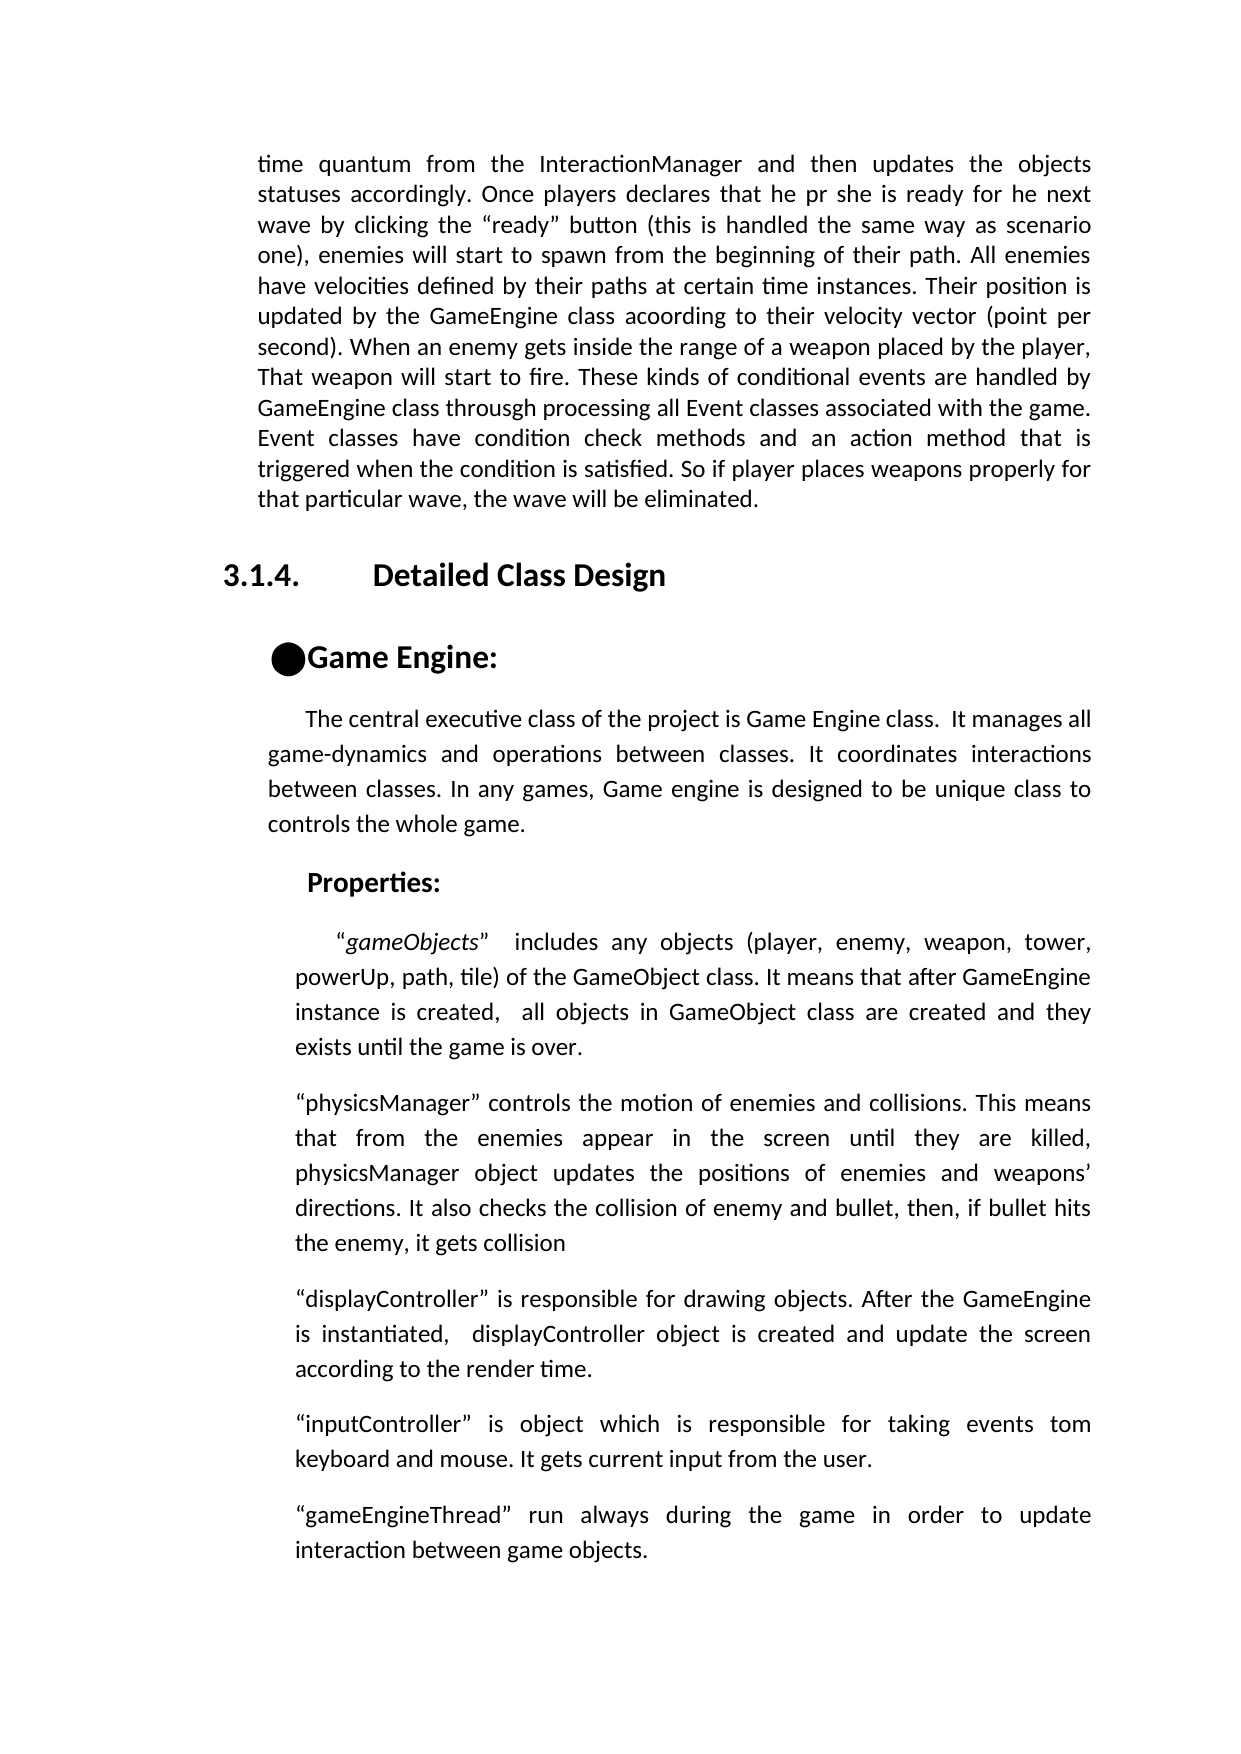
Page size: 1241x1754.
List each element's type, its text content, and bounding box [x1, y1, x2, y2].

text “displayController” is responsible for drawing objects. After the GameEngine is instantiated, displayController object is created and update the screen according to the render time. [295, 1283, 1092, 1383]
subtitle Detailed Class Design [223, 554, 1092, 595]
text “physicsManager” controls the motion of enemies and collisions. This means that from the enemies appear in the screen until they are killed, physicsManager object updates the positions of enemies and weapons’ directions. It also checks the collision of enemy and bullet, then, if bullet hits the enemy, it gets collision [295, 1087, 1092, 1257]
list Game Engine: [269, 636, 1092, 677]
text The central executive class of the project is Game Engine class. It manages all game-dynamics and operations between classes. It coordinates interactions between classes. In any games, Game engine is designed to be unique class to controls the whole game. [268, 703, 1092, 839]
text Properties: [307, 864, 1092, 900]
text “gameEngineThread” run always during the game in order to update interaction between game objects. [295, 1499, 1092, 1565]
text “gameObjects” includes any objects (player, enemy, weapon, tower, powerUp, path, tile) of the GameObject class. It means that after GameEngine instance is created, all objects in GameObject class are created and they exists until the game is over. [295, 926, 1092, 1062]
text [257, 148, 1092, 514]
text “inputController” is object which is responsible for taking events tom keyboard and mouse. It gets current input from the user. [295, 1409, 1092, 1474]
